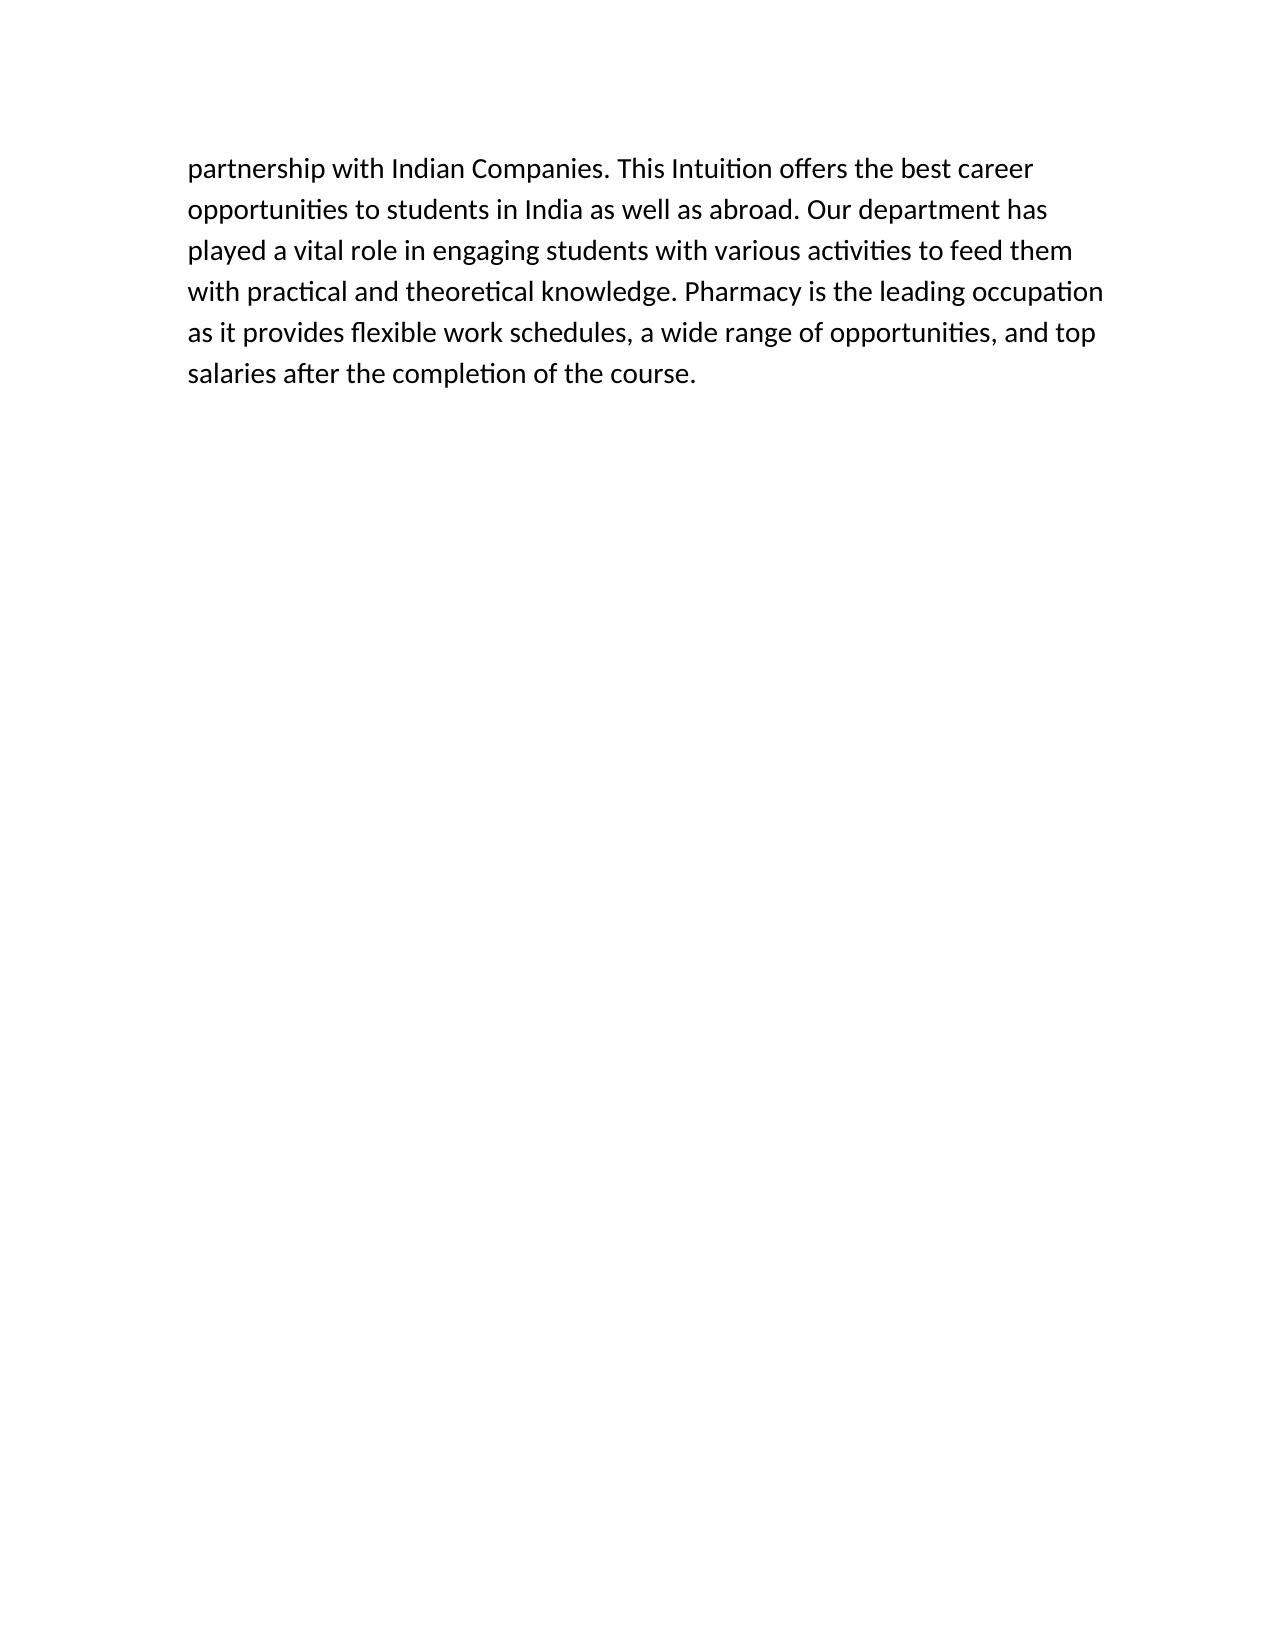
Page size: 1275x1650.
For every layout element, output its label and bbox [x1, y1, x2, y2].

text [187, 150, 1125, 390]
